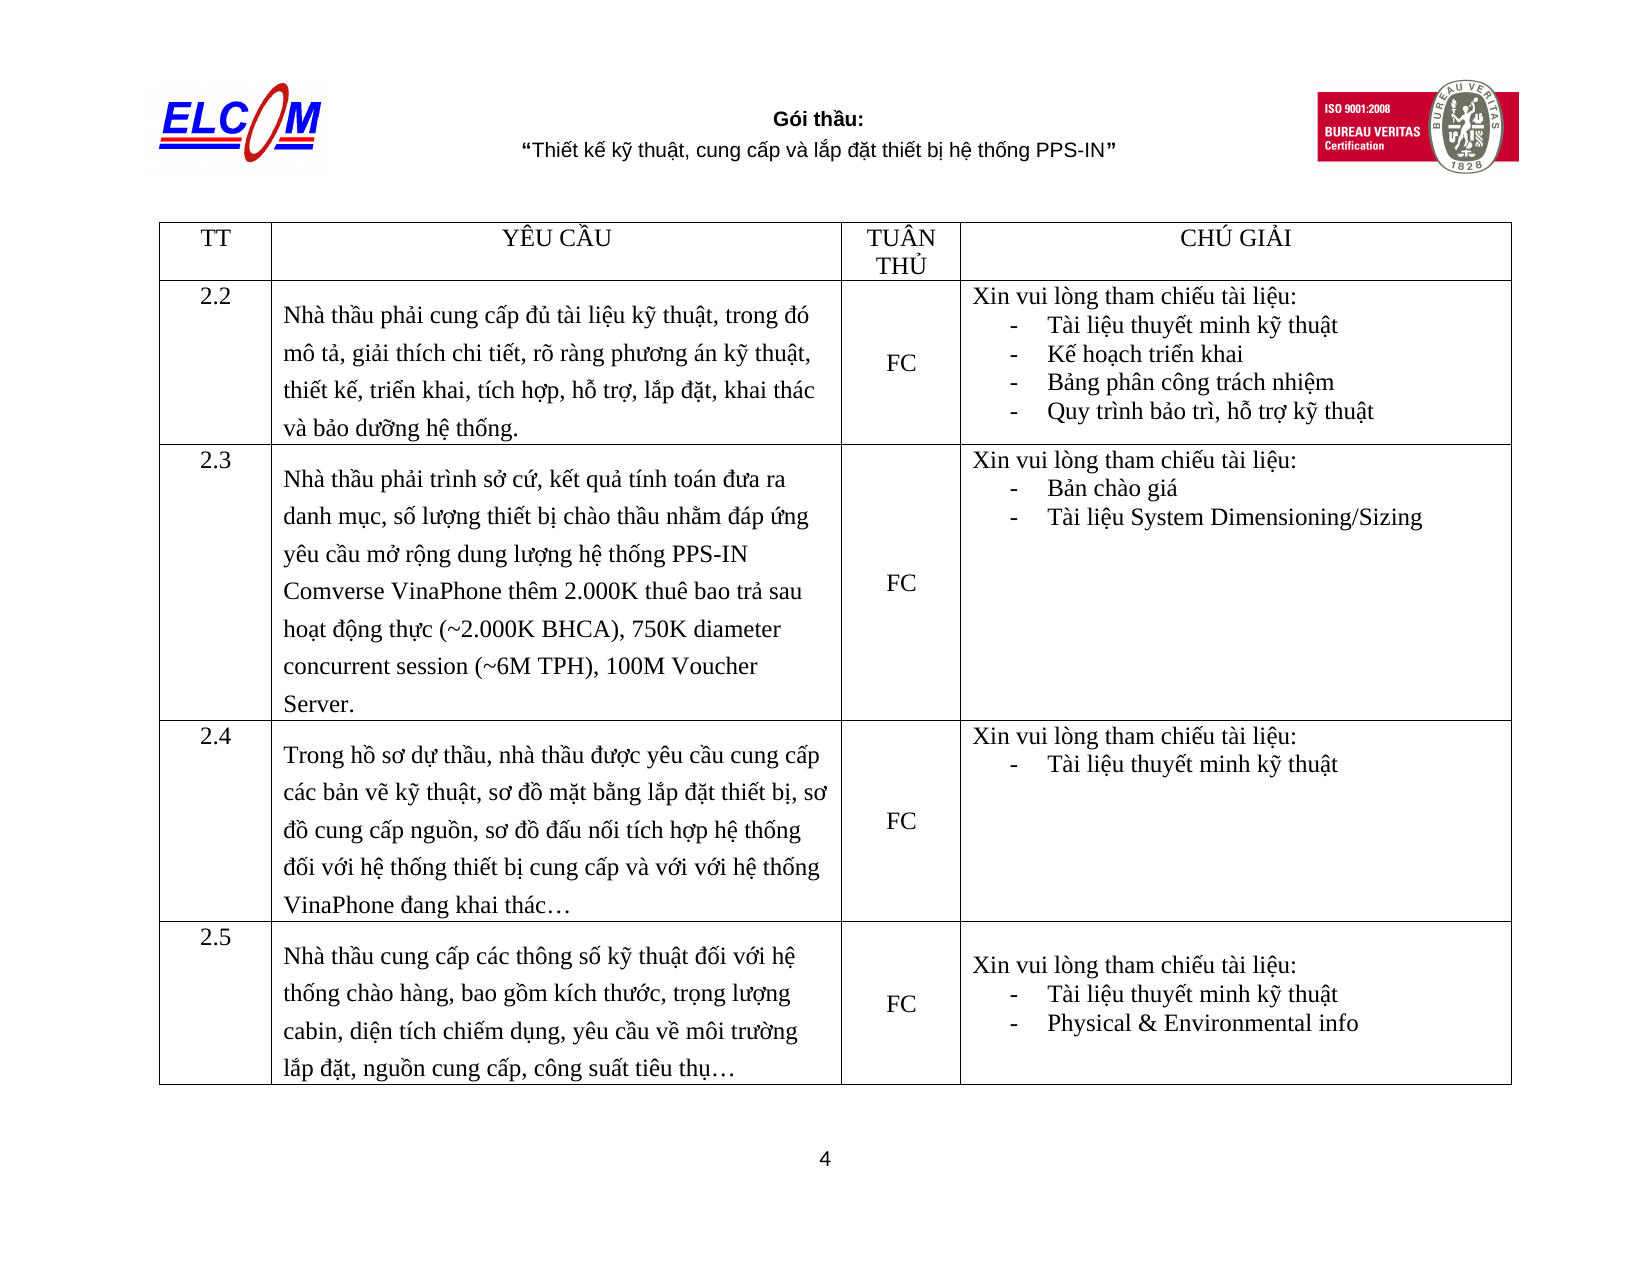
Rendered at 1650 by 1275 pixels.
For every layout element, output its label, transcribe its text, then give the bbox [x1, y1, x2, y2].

table_header TUÂN THỦ [842, 223, 960, 280]
table_cell FC [842, 721, 960, 921]
table_cell Xin vui lòng tham chiếu tài liệu: Tài liệu thuyết minh kỹ thuật Kế hoạch triển khai Bảng phân công trách nhiệm Quy trình bảo trì, hỗ trợ kỹ thuật [961, 281, 1511, 444]
table_cell Nhà thầu phải trình sở cứ, kết quả tính toán đưa ra danh mục, số lượng thiết bị chào thầu nhằm đáp ứng yêu cầu mở rộng dung lượng hệ thống PPS-IN Comverse VinaPhone thêm 2.000K thuê bao trả sau hoạt động thực (~2.000K BHCA), 750K diameter concurrent session (~6M TPH), 100M Voucher Server. [272, 445, 841, 720]
table_header CHÚ GIẢI [961, 223, 1511, 280]
table_cell Nhà thầu phải cung cấp đủ tài liệu kỹ thuật, trong đó mô tả, giải thích chi tiết, rõ ràng phương án kỹ thuật, thiết kế, triển khai, tích hợp, hỗ trợ, lắp đặt, khai thác và bảo dưỡng hệ thống. [272, 281, 841, 444]
picture [1313, 78, 1519, 174]
table_cell FC [842, 281, 960, 444]
table_header YÊU CẦU [272, 223, 841, 280]
table_cell 2.3 [160, 445, 271, 720]
table_cell 2.4 [160, 721, 271, 921]
picture [146, 75, 336, 177]
table_cell 2.2 [160, 281, 271, 444]
table_cell Xin vui lòng tham chiếu tài liệu: Tài liệu thuyết minh kỹ thuật [961, 721, 1511, 921]
table_cell 2.5 [160, 922, 271, 1084]
table_cell FC [842, 445, 960, 720]
table_cell Xin vui lòng tham chiếu tài liệu: Tài liệu thuyết minh kỹ thuật Physical & Environmental info [961, 922, 1511, 1084]
table_cell Trong hồ sơ dự thầu, nhà thầu được yêu cầu cung cấp các bản vẽ kỹ thuật, sơ đồ mặt bằng lắp đặt thiết bị, sơ đồ cung cấp nguồn, sơ đồ đấu nối tích hợp hệ thống đối với hệ thống thiết bị cung cấp và với với hệ thống VinaPhone đang khai thác… [272, 721, 841, 921]
table_cell Xin vui lòng tham chiếu tài liệu: Bản chào giá Tài liệu System Dimensioning/Sizing [961, 445, 1511, 720]
table_cell Nhà thầu cung cấp các thông số kỹ thuật đối với hệ thống chào hàng, bao gồm kích thước, trọng lượng cabin, diện tích chiếm dụng, yêu cầu về môi trường lắp đặt, nguồn cung cấp, công suất tiêu thụ… [272, 922, 841, 1084]
table_header TT [160, 223, 271, 280]
table_cell FC [842, 922, 960, 1084]
